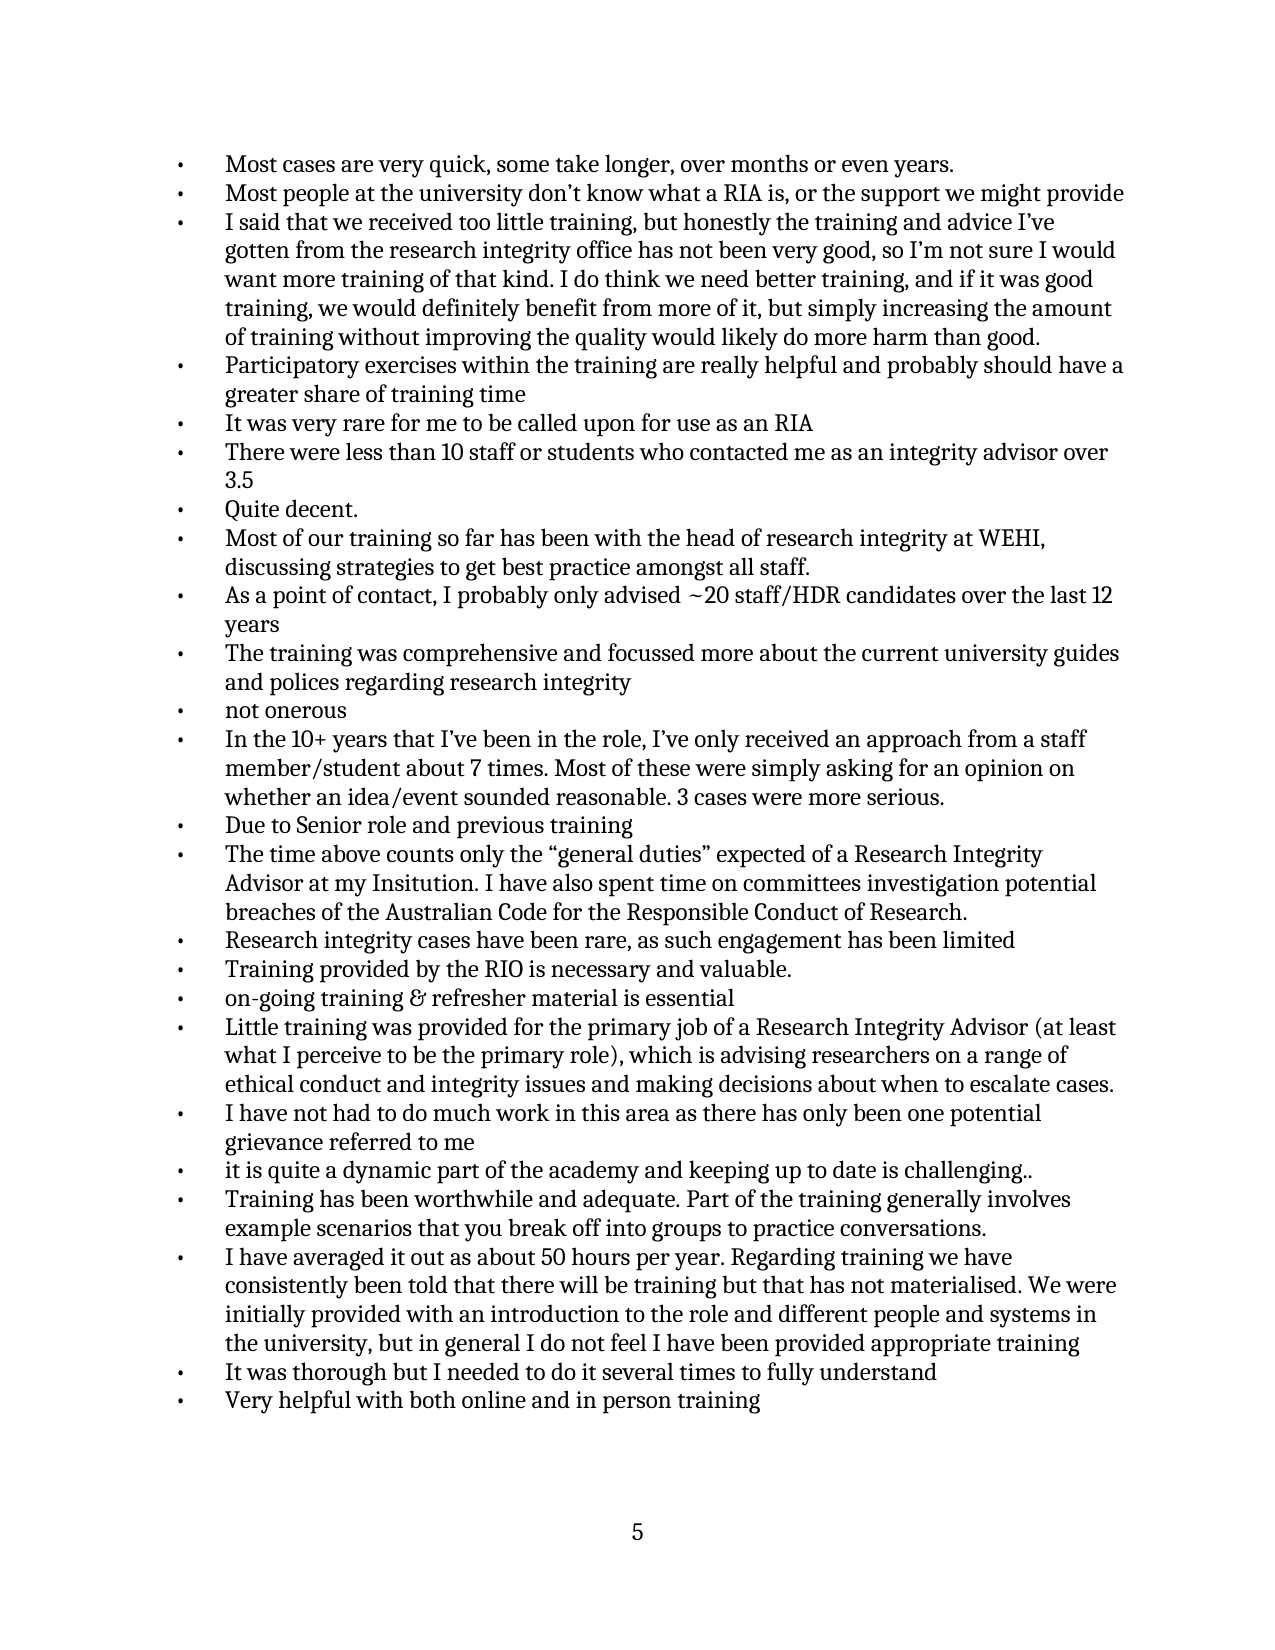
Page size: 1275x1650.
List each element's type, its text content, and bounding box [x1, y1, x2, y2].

list on-going training & refresher material is essential [175, 984, 1125, 1012]
list I have not had to do much work in this area as there has only been one potential grievance referred to me [175, 1099, 1125, 1156]
list Most cases are very quick, some take longer, over months or even years. [175, 150, 1125, 179]
list In the 10+ years that I’ve been in the role, I’ve only received an approach from a staff member/student about 7 times. Most of these were simply asking for an opinion on whether an idea/event sounded reasonable. 3 cases were more serious. [175, 725, 1125, 811]
list Participatory exercises within the training are really helpful and probably should have a greater share of training time [175, 351, 1125, 409]
list It was thorough but I needed to do it several times to fully understand [175, 1357, 1125, 1386]
list not onerous [175, 696, 1125, 725]
list The training was comprehensive and focussed more about the current university guides and polices regarding research integrity [175, 639, 1125, 696]
list I have averaged it out as about 50 hours per year. Regarding training we have consistently been told that there will be training but that has not materialised. We were initially provided with an introduction to the role and different people and systems in the university, but in general I do not feel I have been provided appropriate training [175, 1242, 1125, 1357]
list Little training was provided for the primary job of a Research Integrity Advisor (at least what I perceive to be the primary role), which is advising researchers on a range of ethical conduct and integrity issues and making decisions about when to escalate cases. [175, 1012, 1125, 1099]
list Training has been worthwhile and adequate. Part of the training generally involves example scenarios that you break off into groups to practice conversations. [175, 1185, 1125, 1242]
list Most people at the university don’t know what a RIA is, or the support we might provide [175, 179, 1125, 207]
list Most of our training so far has been with the head of research integrity at WEHI, discussing strategies to get best practice amongst all staff. [175, 524, 1125, 581]
list It was very rare for me to be called upon for use as an RIA [175, 409, 1125, 437]
list Training provided by the RIO is necessary and valuable. [175, 955, 1125, 984]
list Quite decent. [175, 495, 1125, 524]
list The time above counts only the “general duties” expected of a Research Integrity Advisor at my Insitution. I have also spent time on committees investigation potential breaches of the Australian Code for the Responsible Conduct of Research. [175, 840, 1125, 926]
list Due to Senior role and previous training [175, 811, 1125, 840]
list Very helpful with both online and in person training [175, 1386, 1125, 1415]
list I said that we received too little training, but honestly the training and advice I’ve gotten from the research integrity office has not been very good, so I’m not sure I would want more training of that kind. I do think we need better training, and if it was good training, we would definitely benefit from more of it, but simply increasing the amount of training without improving the quality would likely do more harm than good. [175, 207, 1125, 351]
list As a point of contact, I probably only advised ~20 staff/HDR candidates over the last 12 years [175, 581, 1125, 639]
list Research integrity cases have been rare, as such engagement has been limited [175, 926, 1125, 955]
list There were less than 10 staff or students who contacted me as an integrity advisor over 3.5 [175, 437, 1125, 495]
list it is quite a dynamic part of the academy and keeping up to date is challenging.. [175, 1156, 1125, 1185]
